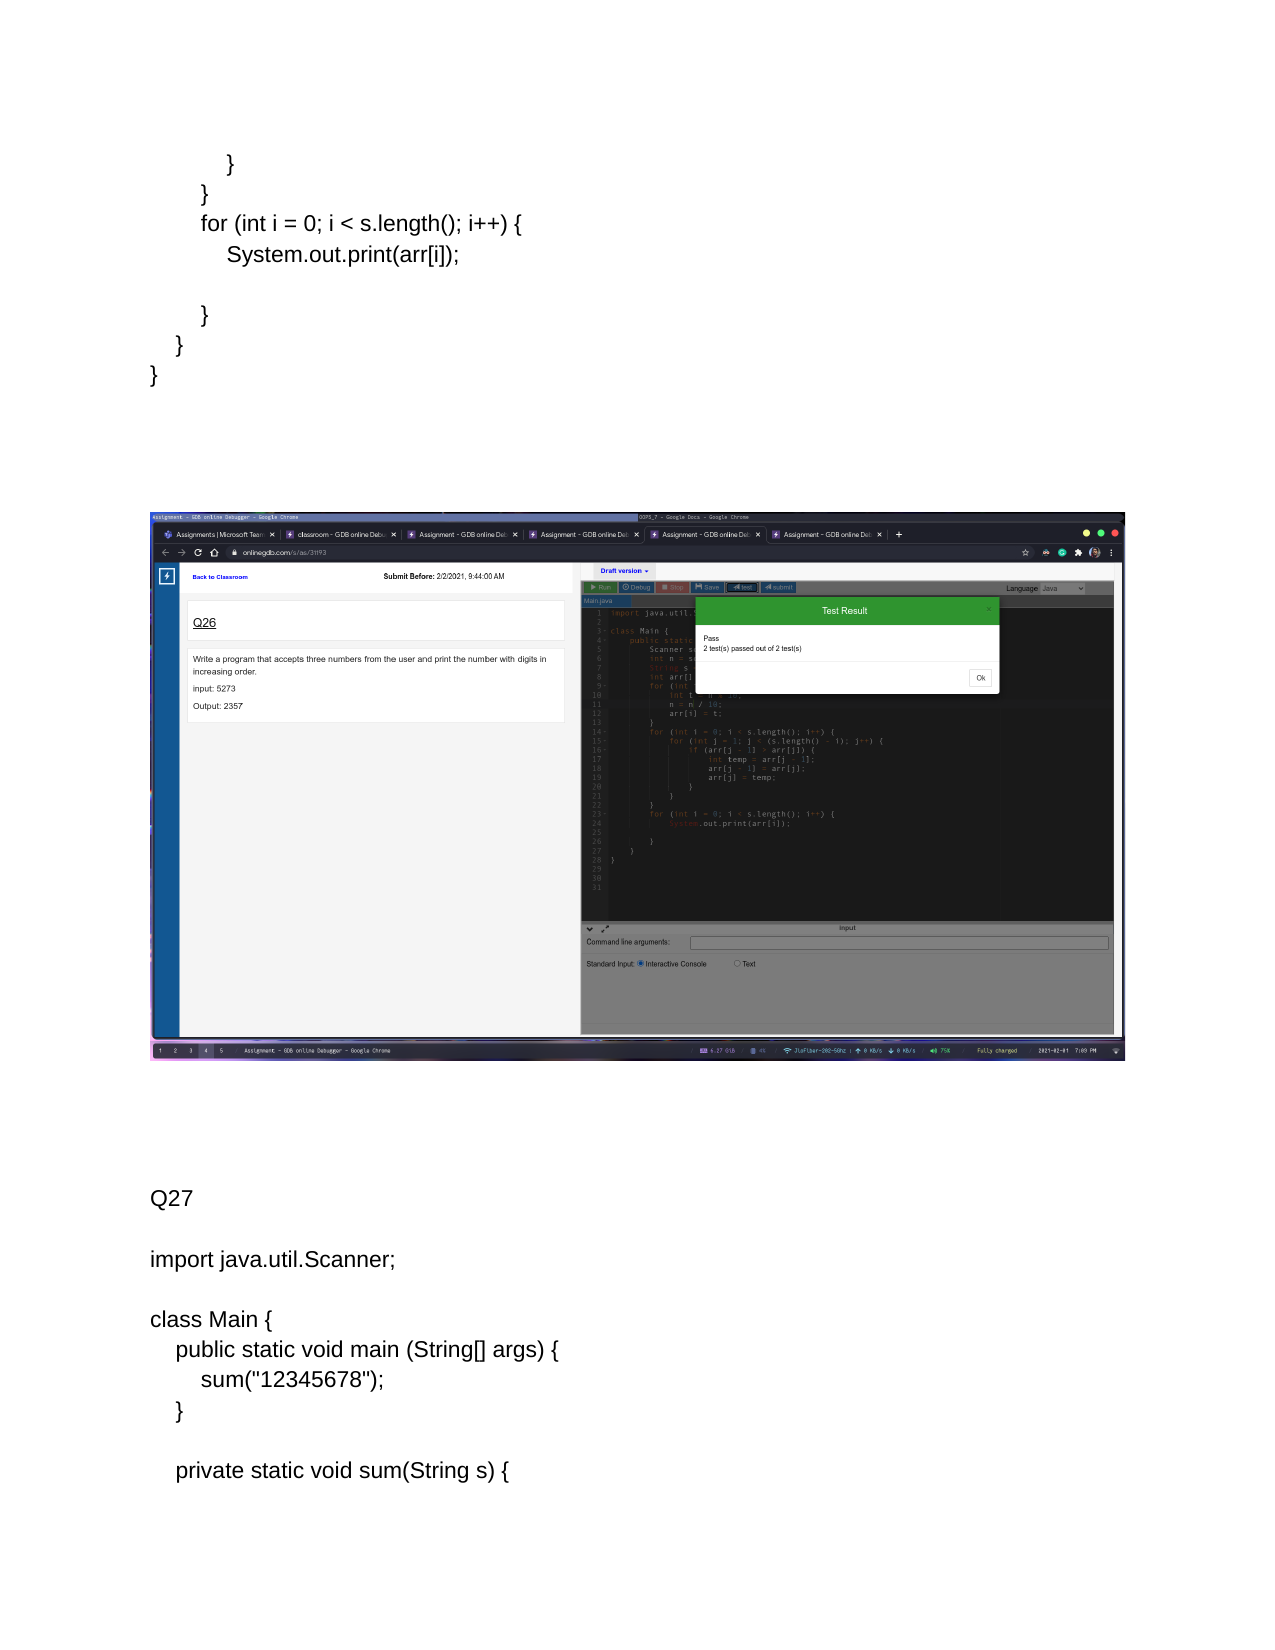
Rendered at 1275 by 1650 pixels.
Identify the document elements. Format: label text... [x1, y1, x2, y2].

text } [150, 361, 1125, 388]
text private static void sum(String s) { [150, 1457, 1125, 1483]
text import java.util.Scanner; [150, 1246, 1125, 1272]
text } [150, 180, 1125, 207]
text Q27 [150, 1185, 1125, 1211]
text } [150, 301, 1125, 327]
text } [150, 1397, 1125, 1423]
text class Main { [150, 1306, 1125, 1332]
text } [150, 331, 1125, 358]
text for (int i = 0; i < s.length(); i++) { [150, 210, 1125, 237]
text } [150, 150, 1125, 176]
text sum("12345678"); [150, 1366, 1125, 1393]
text System.out.print(arr[i]); [150, 241, 1125, 267]
picture [150, 512, 1125, 1061]
text public static void main (String[] args) { [150, 1336, 1125, 1362]
